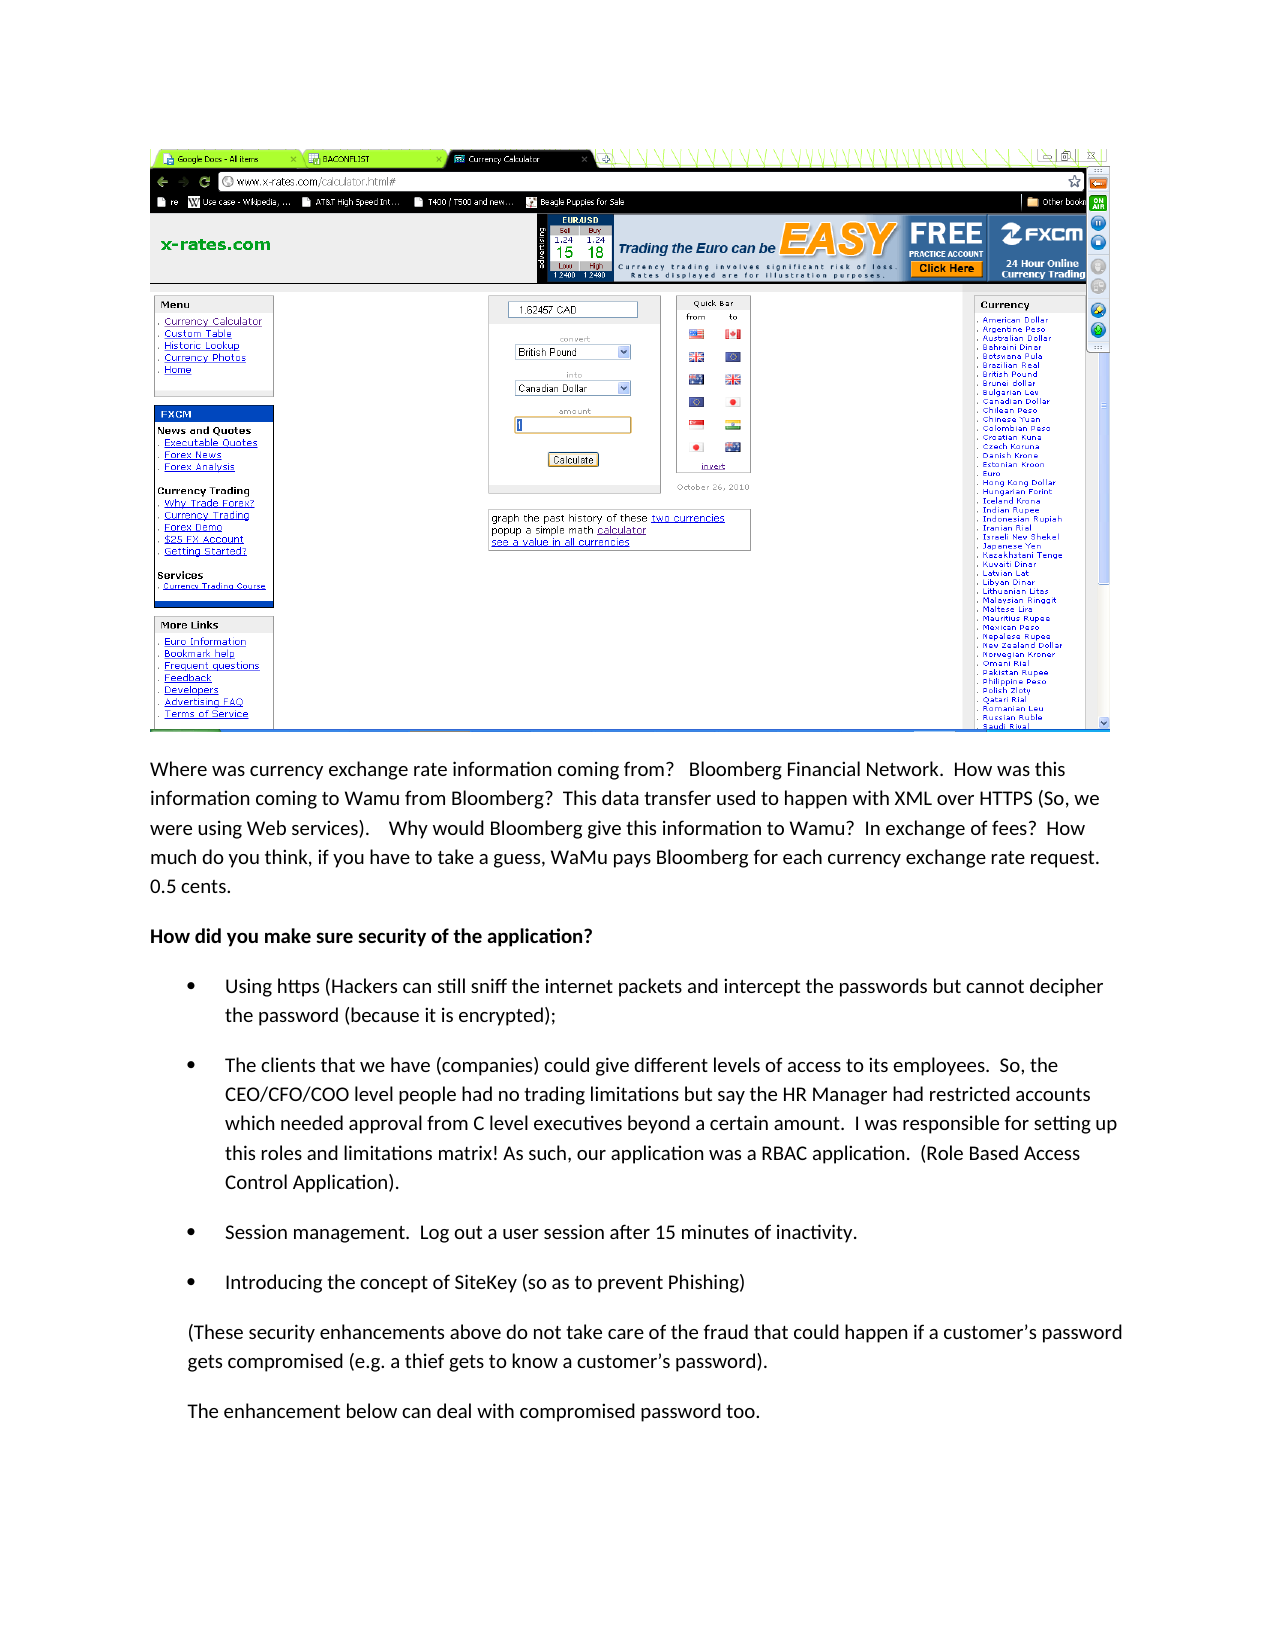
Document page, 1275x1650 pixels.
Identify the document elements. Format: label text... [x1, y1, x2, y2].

text Where was currency exchange rate information coming from? Bloomberg Financial Network. How was this information coming to Wamu from Bloomberg? This data transfer used to happen with XML over HTTPS (So, we were using Web services). Why would Bloomberg give this information to Wamu? In exchange of fees? How much do you think, if you have to take a guess, WaMu pays Bloomberg for each currency exchange rate request. 0.5 cents. [150, 756, 1125, 898]
text How did you make sure security of the application? [150, 923, 1125, 948]
list Session management. Log out a user session after 15 minutes of inactivity. [187, 1219, 1125, 1244]
list Introducing the concept of SiteKey (so as to prevent Phishing) [187, 1269, 1125, 1294]
text The enhancement below can deal with compromised password too. [187, 1398, 1125, 1423]
picture [150, 149, 1110, 732]
list Using https (Hackers can still sniff the internet packets and intercept the passwords but cannot decipher the password (because it is encrypted); [187, 973, 1125, 1028]
list The clients that we have (companies) could give different levels of access to its employees. So, the CEO/CFO/COO level people had no trading limitations but say the HR Manager had restricted accounts which needed approval from C level executives beyond a certain amount. I was responsible for setting up this roles and limitations matrix! As such, our application was a RBAC application. (Role Based Access Control Application). [187, 1052, 1125, 1194]
text (These security enhancements above do not take care of the fraud that could happen if a customer’s password gets compromised (e.g. a thief gets to know a customer’s password). [187, 1319, 1125, 1373]
